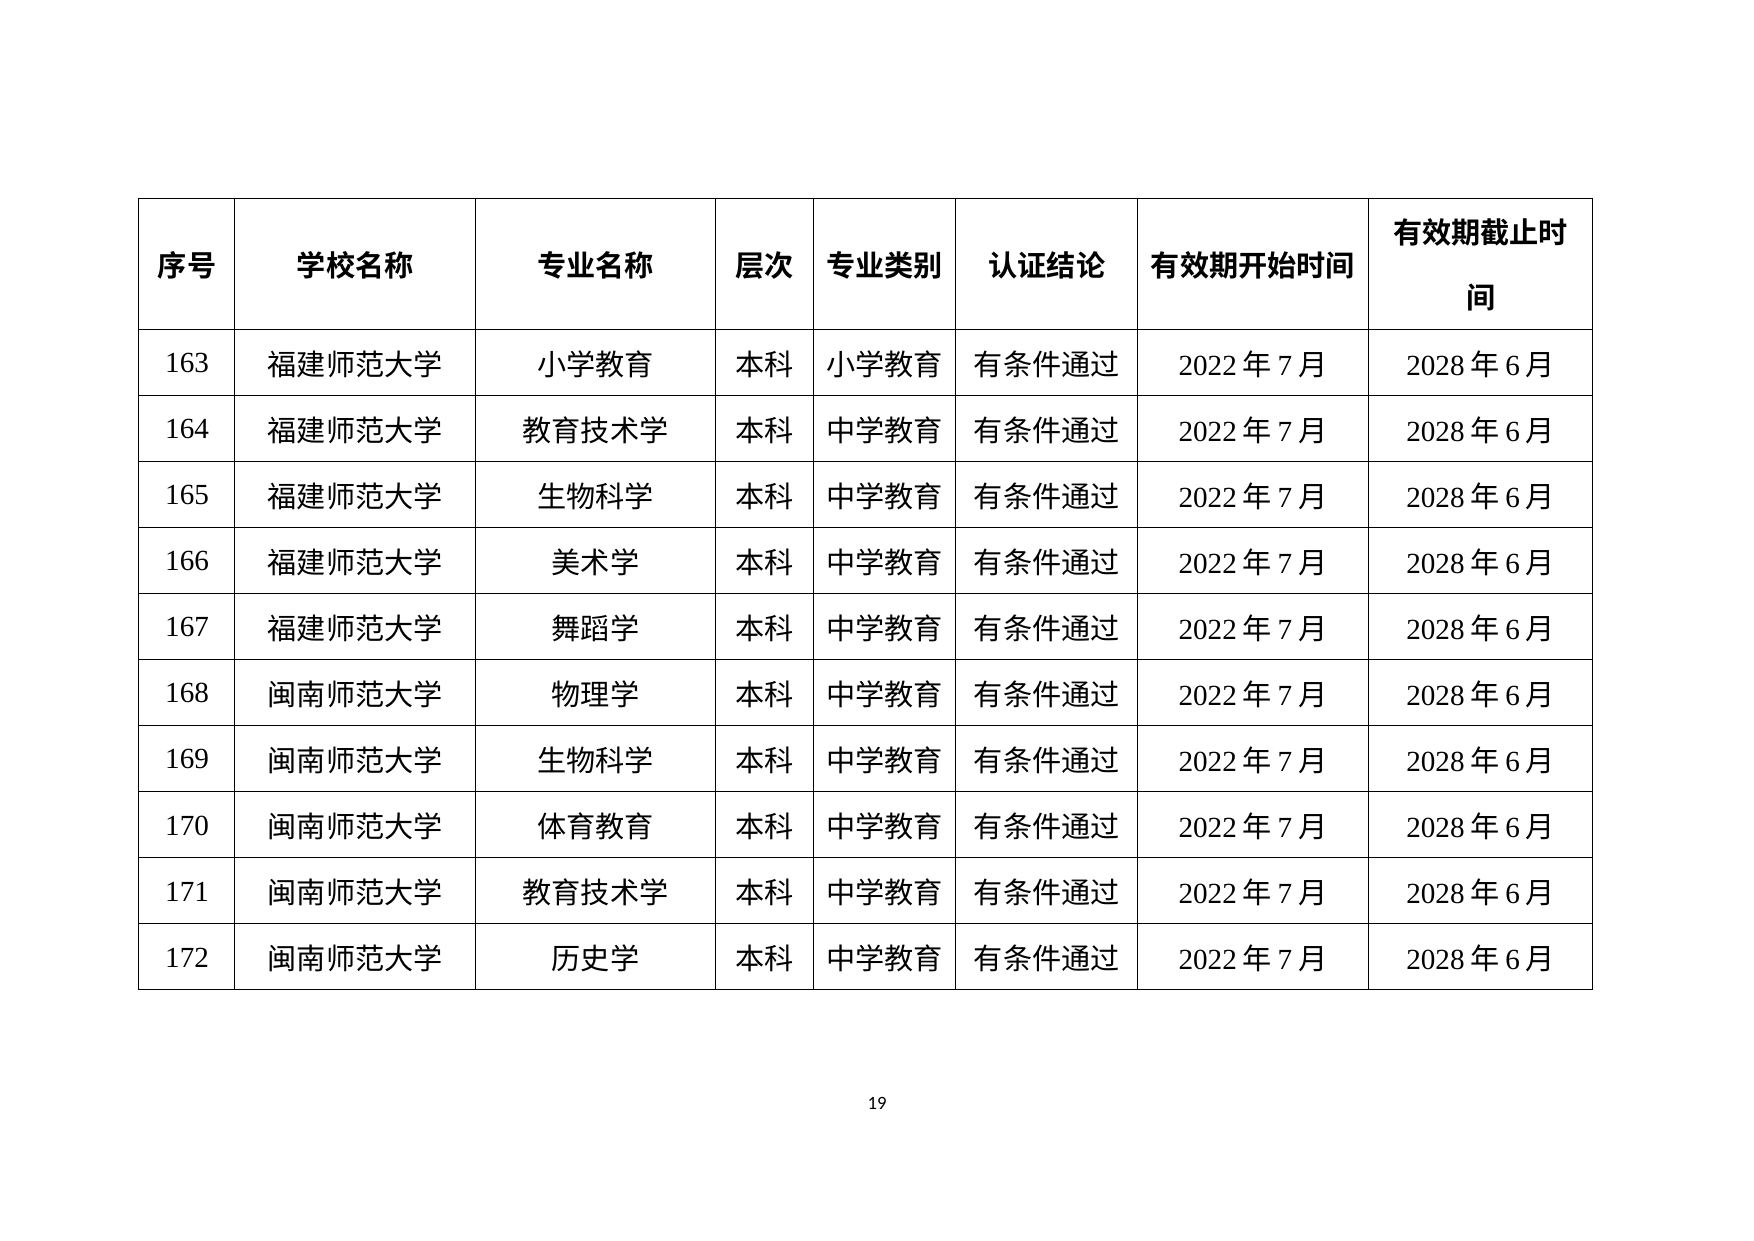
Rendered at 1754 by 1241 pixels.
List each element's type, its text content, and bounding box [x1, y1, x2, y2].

table_cell 中学教育 [814, 396, 955, 461]
table_cell 有条件通过 [956, 660, 1137, 725]
table_cell 169 [139, 726, 234, 791]
table_cell 163 [139, 330, 234, 395]
table_cell 2022年7月 [1138, 462, 1368, 527]
table_cell 2022年7月 [1138, 858, 1368, 923]
table_cell 中学教育 [814, 924, 955, 989]
table_cell 有条件通过 [956, 792, 1137, 857]
table_cell 168 [139, 660, 234, 725]
table_cell 福建师范大学 [235, 462, 475, 527]
table_cell 2022年7月 [1138, 726, 1368, 791]
table_cell 中学教育 [814, 594, 955, 659]
table_cell 有条件通过 [956, 594, 1137, 659]
table_cell 闽南师范大学 [235, 858, 475, 923]
table_header 专业类别 [814, 199, 955, 329]
table_cell 2022年7月 [1138, 660, 1368, 725]
table_cell 本科 [716, 726, 813, 791]
table_cell 2028年6月 [1369, 396, 1592, 461]
table_cell 福建师范大学 [235, 528, 475, 593]
table_cell 164 [139, 396, 234, 461]
table_cell 2022年7月 [1138, 594, 1368, 659]
table_cell 170 [139, 792, 234, 857]
table_cell 本科 [716, 858, 813, 923]
table_cell 本科 [716, 660, 813, 725]
table_cell 本科 [716, 396, 813, 461]
table_cell 2028年6月 [1369, 792, 1592, 857]
table_header 有效期开始时间 [1138, 199, 1368, 329]
table_cell 生物科学 [476, 462, 715, 527]
table_cell 本科 [716, 792, 813, 857]
table_cell 本科 [716, 528, 813, 593]
table_cell 2022年7月 [1138, 792, 1368, 857]
table_cell 2028年6月 [1369, 594, 1592, 659]
table_header 认证结论 [956, 199, 1137, 329]
table_cell 2028年6月 [1369, 528, 1592, 593]
table_cell 美术学 [476, 528, 715, 593]
table_cell 171 [139, 858, 234, 923]
table_cell 2022年7月 [1138, 330, 1368, 395]
table_cell 2028年6月 [1369, 462, 1592, 527]
table_cell 闽南师范大学 [235, 924, 475, 989]
table_cell 172 [139, 924, 234, 989]
table_cell 有条件通过 [956, 528, 1137, 593]
table_cell 中学教育 [814, 660, 955, 725]
table_cell 舞蹈学 [476, 594, 715, 659]
table_cell 本科 [716, 924, 813, 989]
table_cell 有条件通过 [956, 726, 1137, 791]
table_cell 教育技术学 [476, 396, 715, 461]
table_cell 2022年7月 [1138, 924, 1368, 989]
table_cell 小学教育 [814, 330, 955, 395]
table_cell 闽南师范大学 [235, 792, 475, 857]
table_cell 166 [139, 528, 234, 593]
table_cell 中学教育 [814, 528, 955, 593]
table_cell 有条件通过 [956, 462, 1137, 527]
table_cell 物理学 [476, 660, 715, 725]
table_cell 闽南师范大学 [235, 726, 475, 791]
table_cell 2028年6月 [1369, 924, 1592, 989]
table_cell 体育教育 [476, 792, 715, 857]
table_cell 历史学 [476, 924, 715, 989]
table_header 学校名称 [235, 199, 475, 329]
table_cell 中学教育 [814, 792, 955, 857]
table_cell 本科 [716, 330, 813, 395]
table_cell 福建师范大学 [235, 330, 475, 395]
table_cell 本科 [716, 462, 813, 527]
table_cell 本科 [716, 594, 813, 659]
table_cell 福建师范大学 [235, 594, 475, 659]
table_cell 中学教育 [814, 858, 955, 923]
table_cell 闽南师范大学 [235, 660, 475, 725]
table_cell 生物科学 [476, 726, 715, 791]
table_cell 167 [139, 594, 234, 659]
table_header 序号 [139, 199, 234, 329]
table_cell 165 [139, 462, 234, 527]
table_cell 中学教育 [814, 462, 955, 527]
table_cell 有条件通过 [956, 924, 1137, 989]
table_cell 有条件通过 [956, 330, 1137, 395]
table_cell 2022年7月 [1138, 528, 1368, 593]
table_cell 教育技术学 [476, 858, 715, 923]
table_cell 中学教育 [814, 726, 955, 791]
table_cell 2028年6月 [1369, 660, 1592, 725]
table_cell 小学教育 [476, 330, 715, 395]
table_cell 2028年6月 [1369, 330, 1592, 395]
table_header 专业名称 [476, 199, 715, 329]
table_header 有效期截止时间 [1369, 199, 1592, 329]
table_cell 2022年7月 [1138, 396, 1368, 461]
table_header 层次 [716, 199, 813, 329]
table_cell 有条件通过 [956, 858, 1137, 923]
table_cell 有条件通过 [956, 396, 1137, 461]
table_cell 福建师范大学 [235, 396, 475, 461]
table_cell 2028年6月 [1369, 726, 1592, 791]
table_cell 2028年6月 [1369, 858, 1592, 923]
